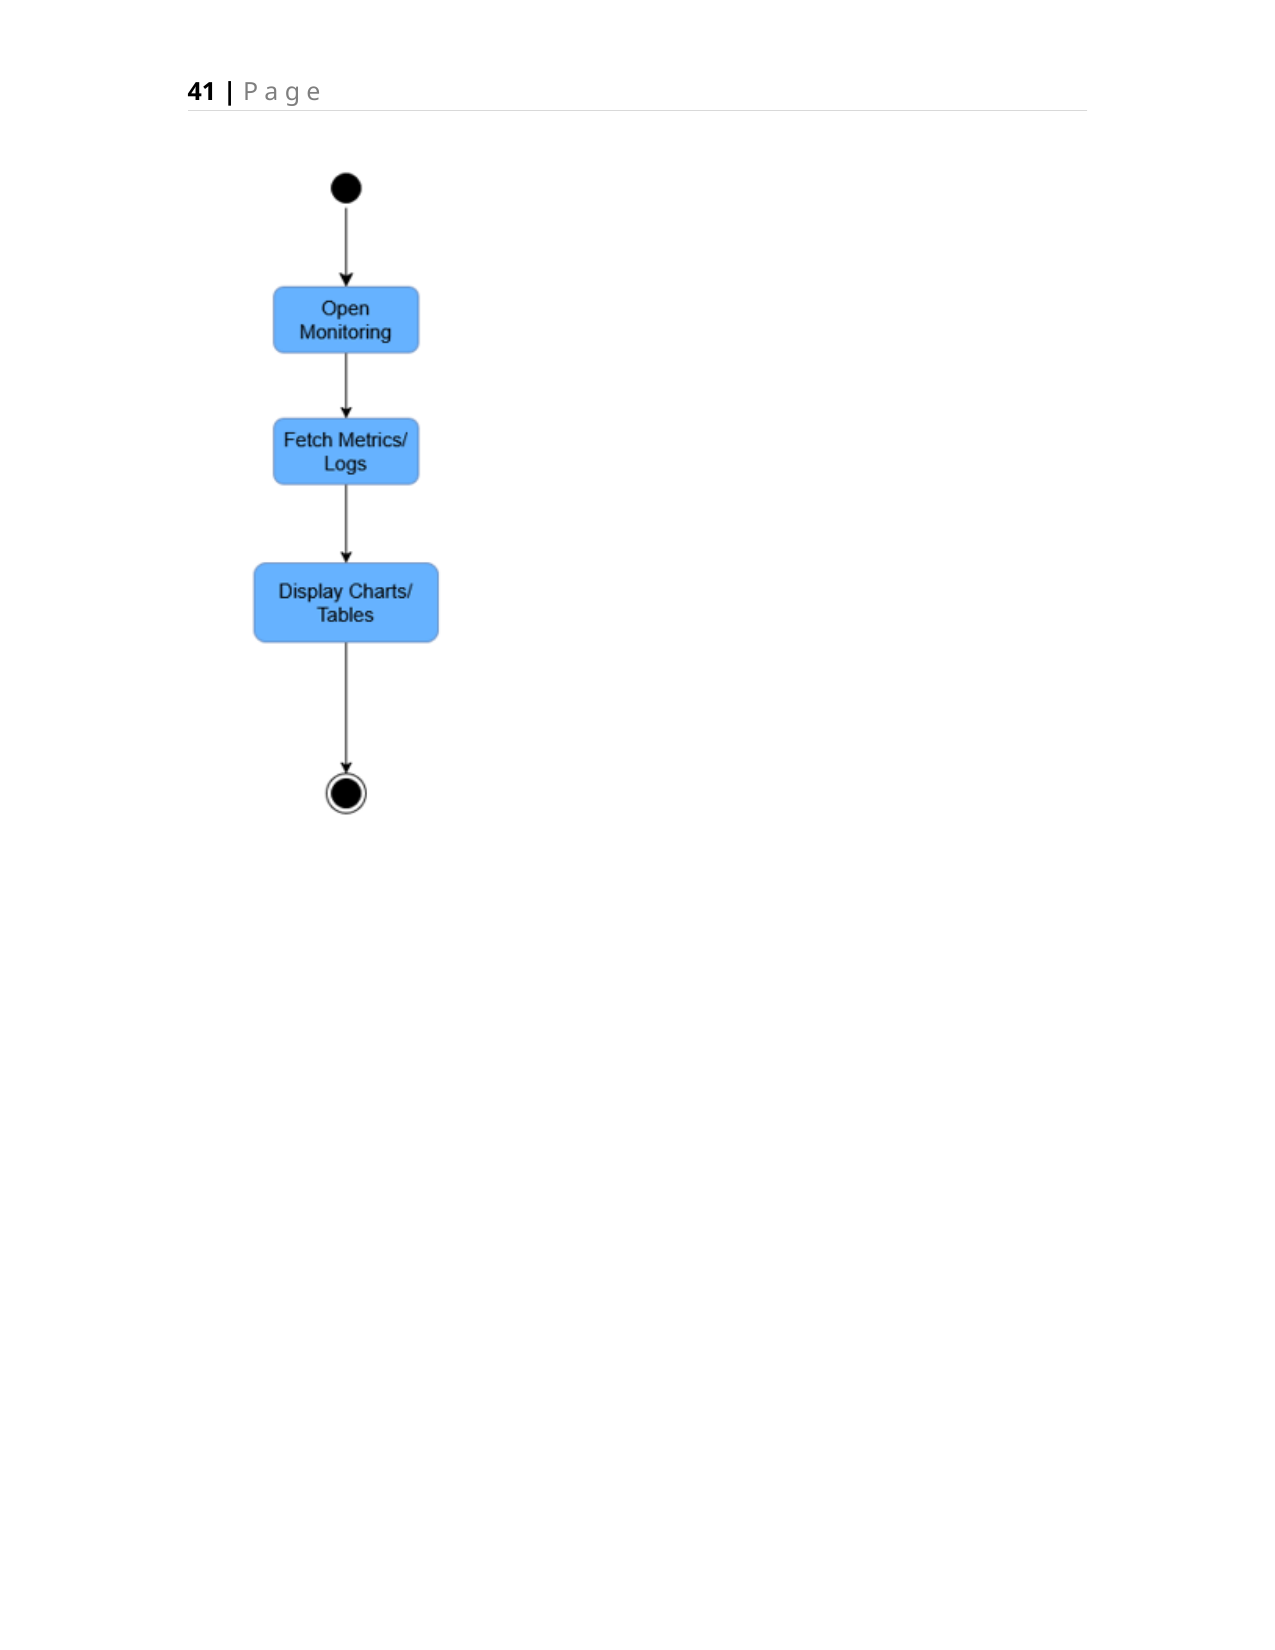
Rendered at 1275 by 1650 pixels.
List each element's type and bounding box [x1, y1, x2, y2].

picture [187, 150, 522, 868]
